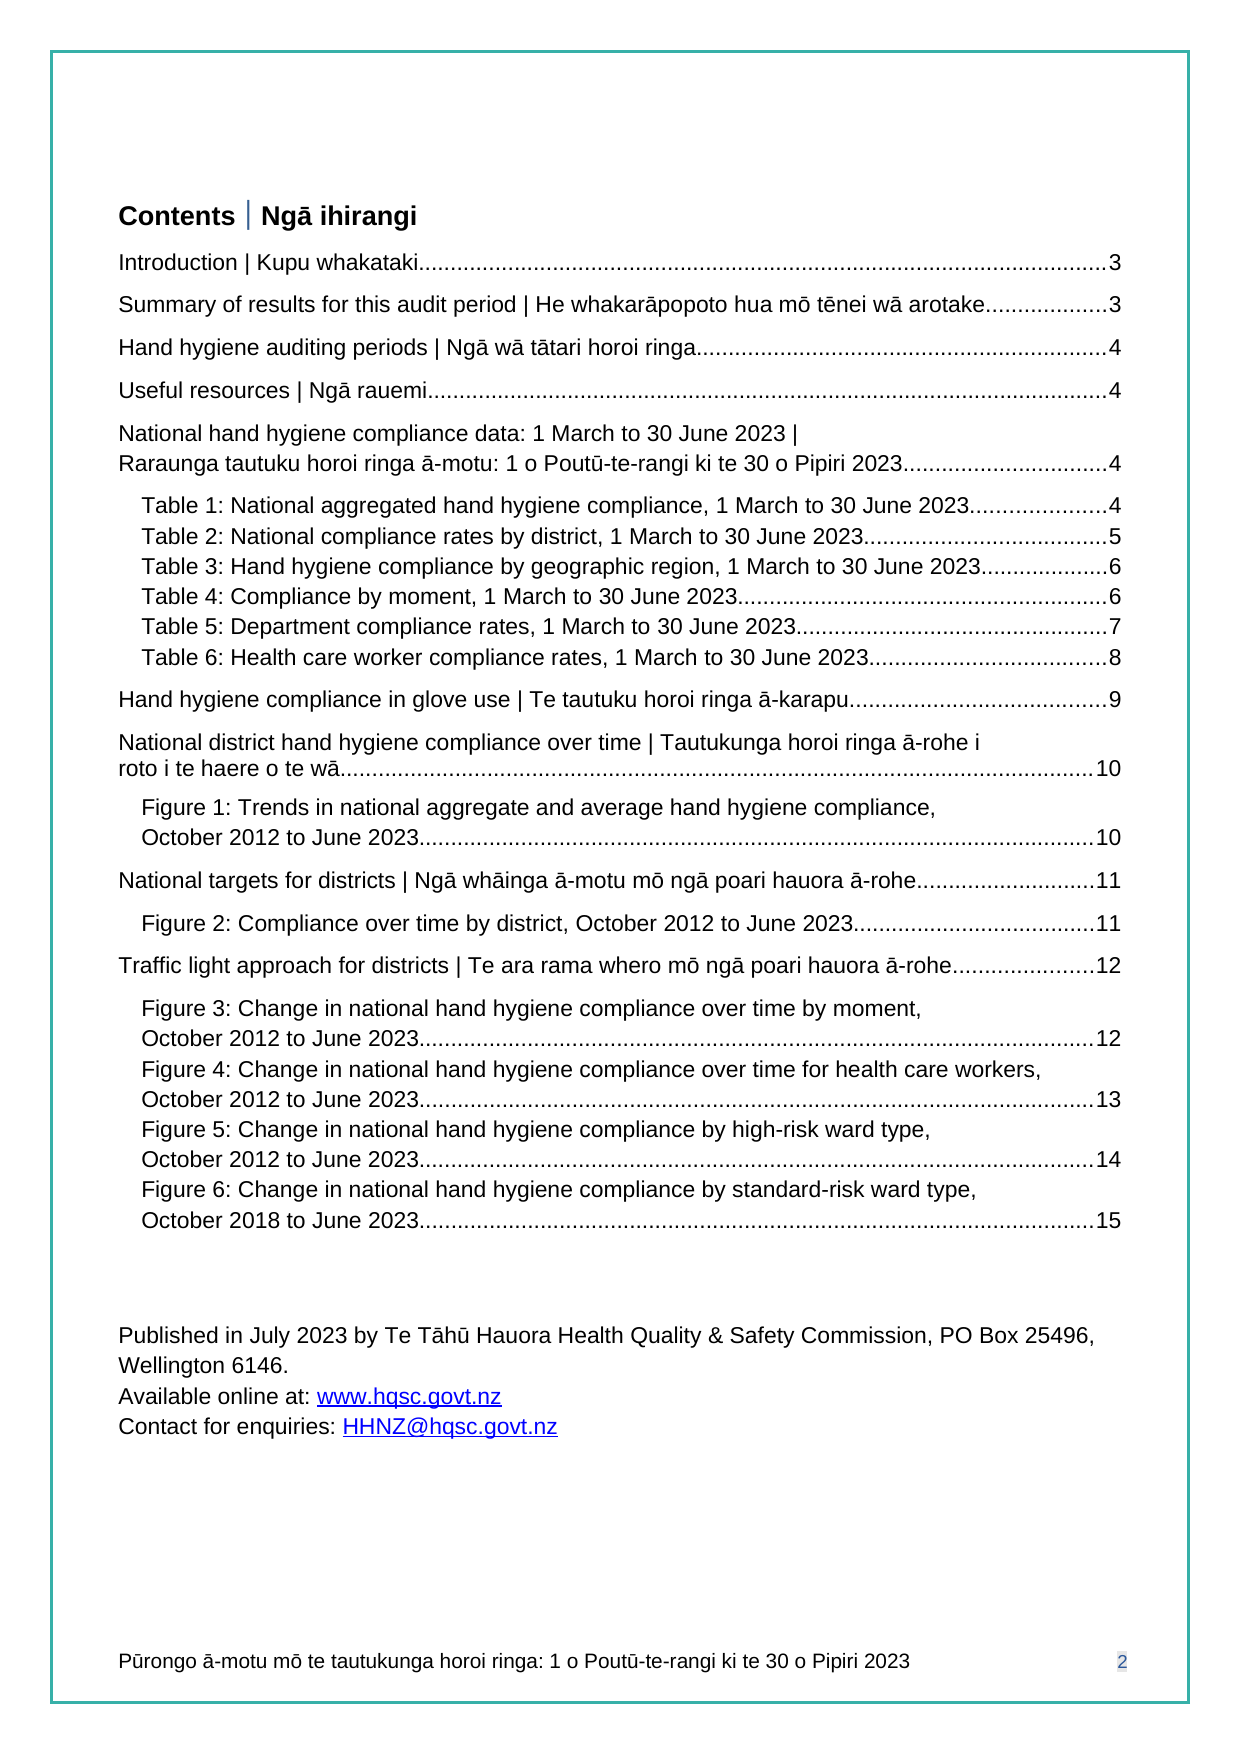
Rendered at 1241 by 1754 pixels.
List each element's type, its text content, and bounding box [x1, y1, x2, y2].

text Wellington 6146. [118, 1352, 1122, 1379]
text Available online at: www.hqsc.govt.nz Contact for enquiries: HHNZ@hqsc.govt.nz [118, 1383, 1122, 1439]
text Published in July 2023 by Te Tāhū Hauora Health Quality & Safety Commission, PO Box 25496, [118, 1322, 1122, 1349]
